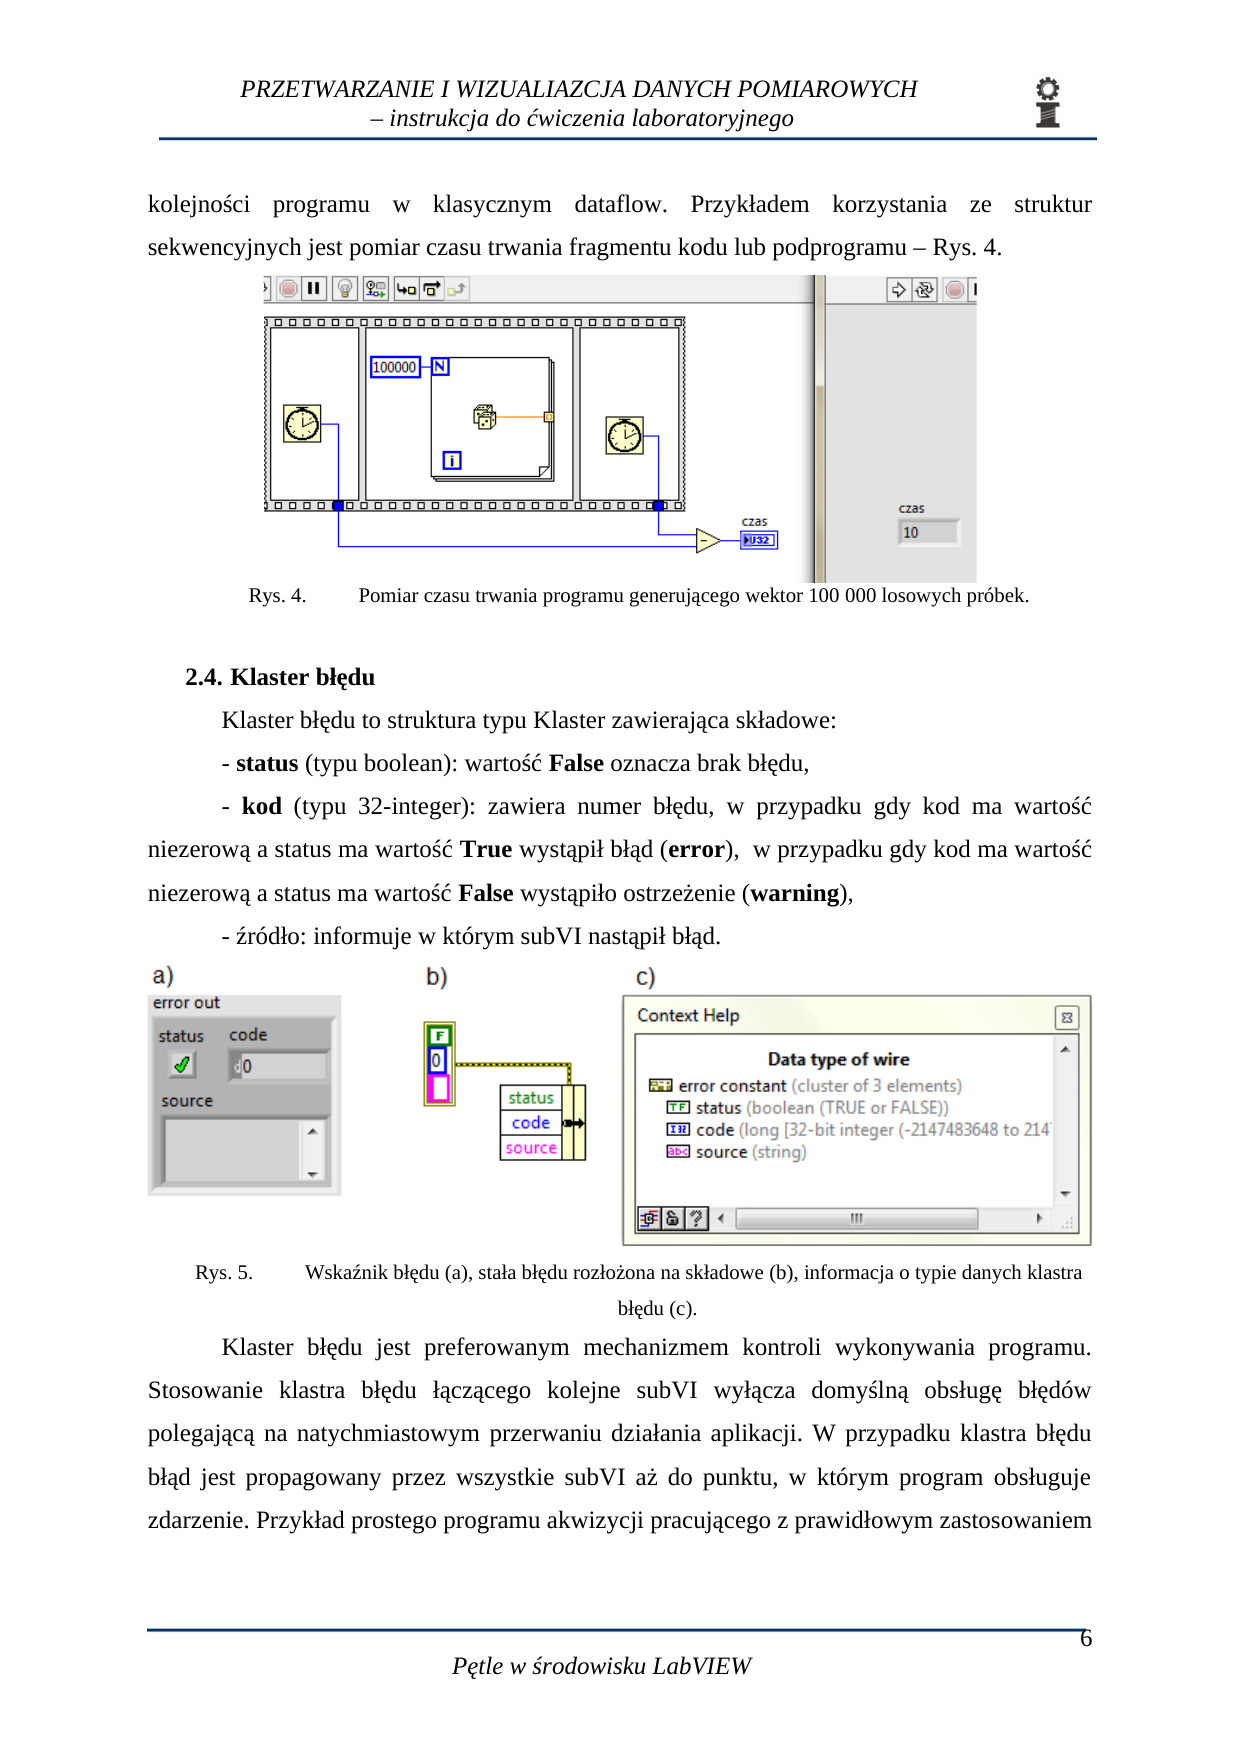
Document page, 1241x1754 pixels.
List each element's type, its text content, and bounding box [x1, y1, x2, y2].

text - źródło: informuje w którym subVI nastąpił błąd. [148, 921, 1092, 949]
picture [263, 275, 977, 583]
list Wskaźnik błędu (a), stała błędu rozłożona na składowe (b), informacja o typie danych klastra błędu (c). [185, 1260, 1092, 1320]
picture [147, 1622, 1086, 1639]
list Klaster błędu [185, 662, 1092, 691]
picture [159, 131, 1097, 147]
text Klaster błędu to struktura typu Klaster zawierająca składowe: [148, 705, 1092, 734]
text - status (typu boolean): wartość False oznacza brak błędu, [148, 748, 1092, 777]
picture [147, 963, 1093, 1246]
list Pomiar czasu trwania programu generującego wektor 100 000 losowych próbek. [185, 583, 1092, 607]
text - kod (typu 32-integer): zawiera numer błędu, w przypadku gdy kod ma wartość niezerową a status ma wartość True wystąpił błąd (error), w przypadku gdy kod ma wartość niezerową a status ma wartość False wystąpiło ostrzeżenie (warning), [148, 791, 1092, 906]
